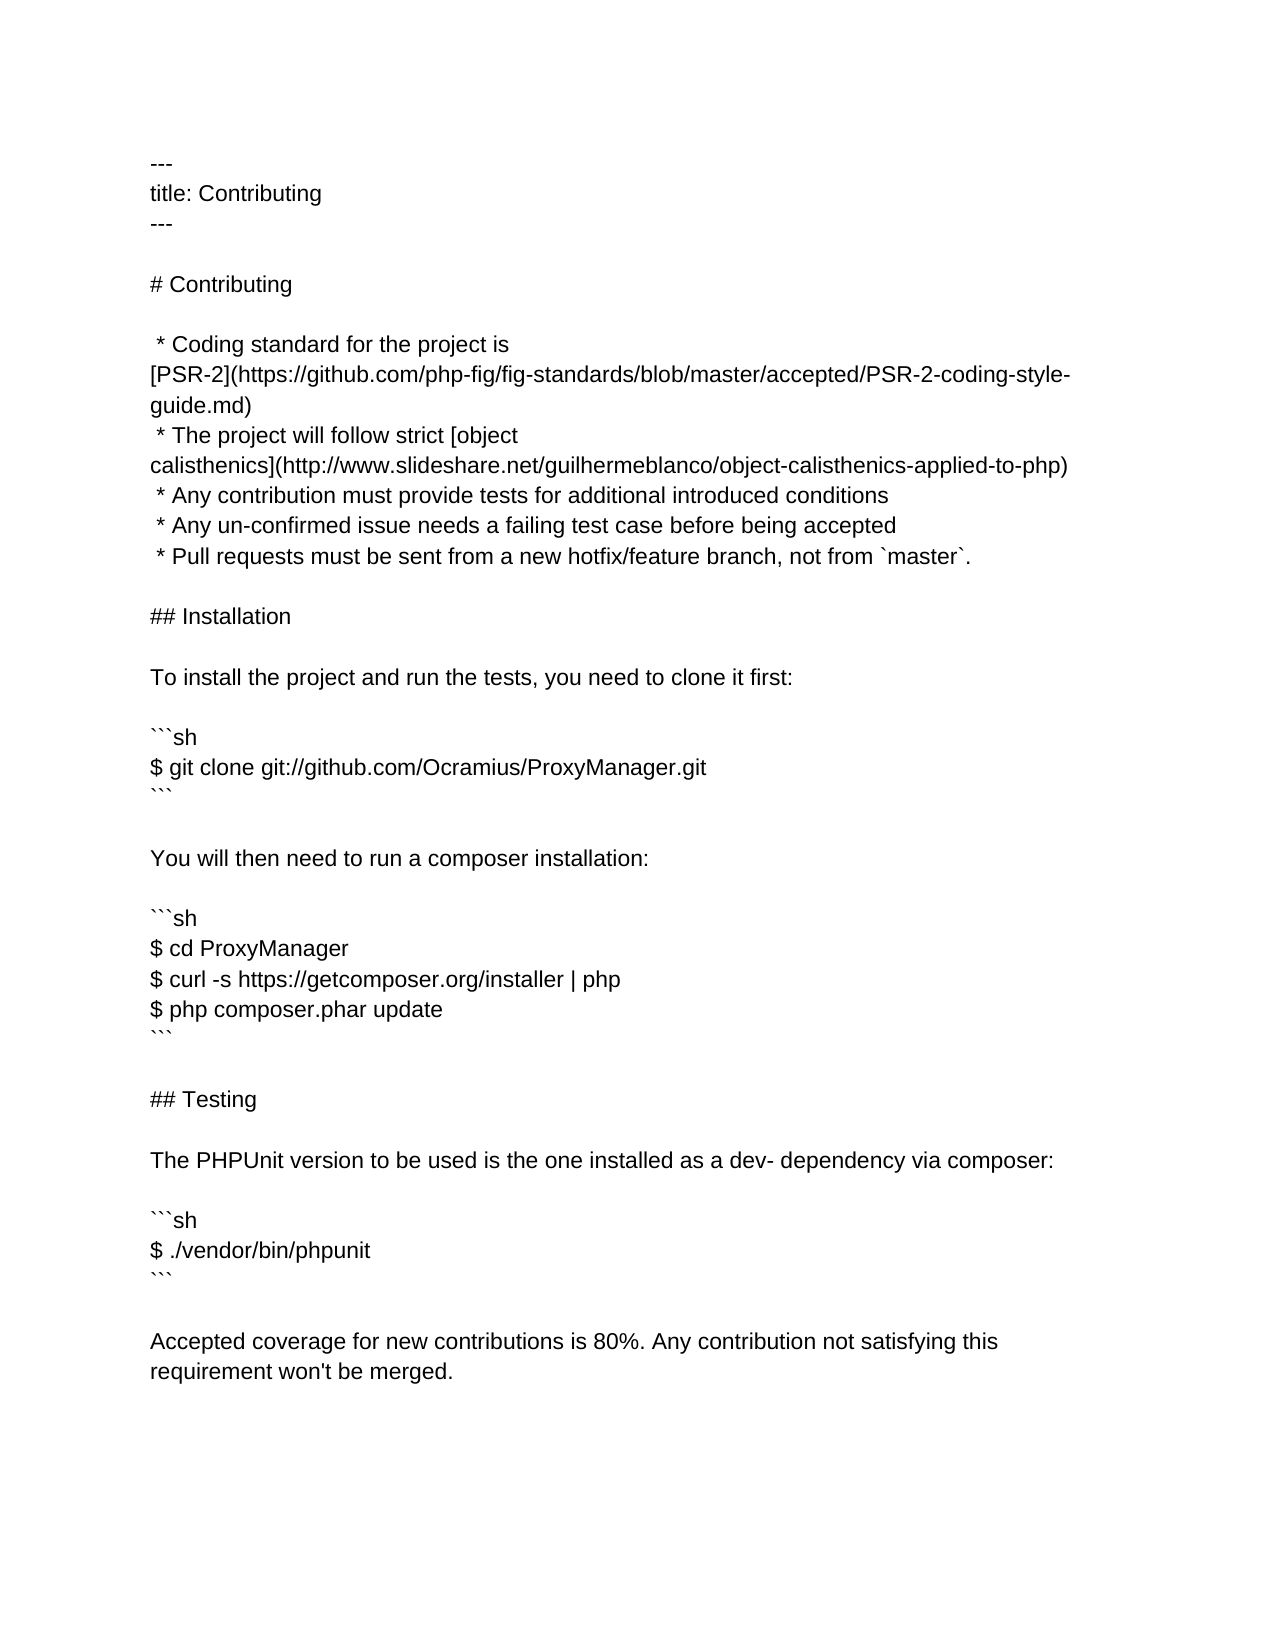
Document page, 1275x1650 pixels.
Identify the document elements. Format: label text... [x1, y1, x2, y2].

text ```sh [150, 905, 1125, 932]
text * Any un-confirmed issue needs a failing test case before being accepted [150, 512, 1125, 539]
text ## Testing [150, 1086, 1125, 1113]
text ```sh [150, 724, 1125, 750]
text * Any contribution must provide tests for additional introduced conditions [150, 482, 1125, 509]
text --- [150, 150, 1125, 176]
text Accepted coverage for new contributions is 80%. Any contribution not satisfying this requirement won't be merged. [150, 1328, 1125, 1385]
text * Coding standard for the project is [PSR-2](https://github.com/php-fig/fig-standards/blob/master/accepted/PSR-2-coding-style-guide.md) [150, 331, 1125, 418]
text ```sh [150, 1207, 1125, 1234]
text $ ./vendor/bin/phpunit [150, 1237, 1125, 1264]
text * The project will follow strict [object calisthenics](http://www.slideshare.net/guilhermeblanco/object-calisthenics-applied-to-php) [150, 422, 1125, 478]
text * Pull requests must be sent from a new hotfix/feature branch, not from `master`. [150, 543, 1125, 569]
text --- [150, 210, 1125, 237]
text To install the project and run the tests, you need to clone it first: [150, 663, 1125, 690]
text ``` [150, 1026, 1125, 1052]
text $ php composer.phar update [150, 996, 1125, 1022]
text ``` [150, 1268, 1125, 1294]
text You will then need to run a composer installation: [150, 845, 1125, 871]
text ``` [150, 784, 1125, 811]
text title: Contributing [150, 180, 1125, 207]
text The PHPUnit version to be used is the one installed as a dev- dependency via composer: [150, 1147, 1125, 1173]
text ## Installation [150, 603, 1125, 629]
text $ cd ProxyManager [150, 935, 1125, 962]
text $ curl -s https://getcomposer.org/installer | php [150, 966, 1125, 992]
text # Contributing [150, 271, 1125, 297]
text $ git clone git://github.com/Ocramius/ProxyManager.git [150, 754, 1125, 781]
